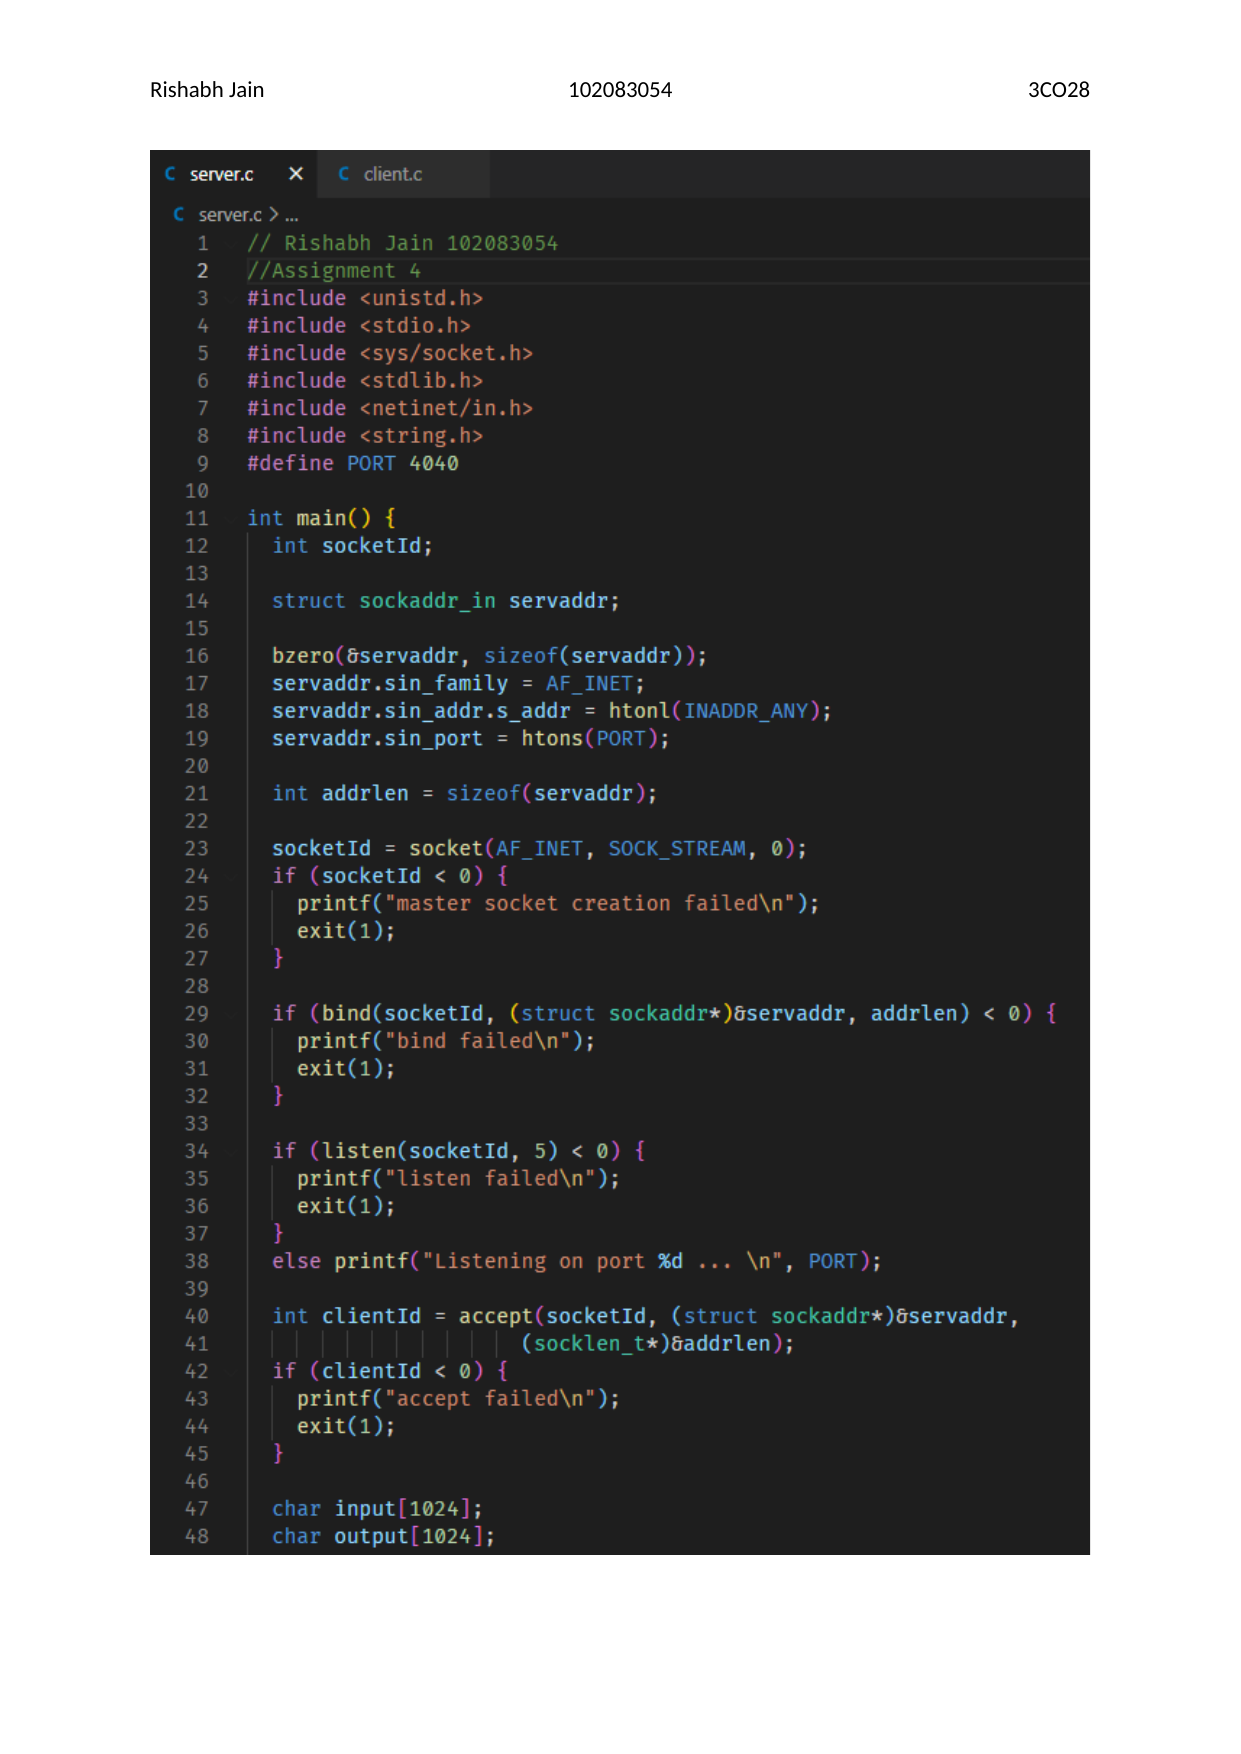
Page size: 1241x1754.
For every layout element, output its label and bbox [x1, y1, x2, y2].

picture [150, 150, 1091, 1555]
